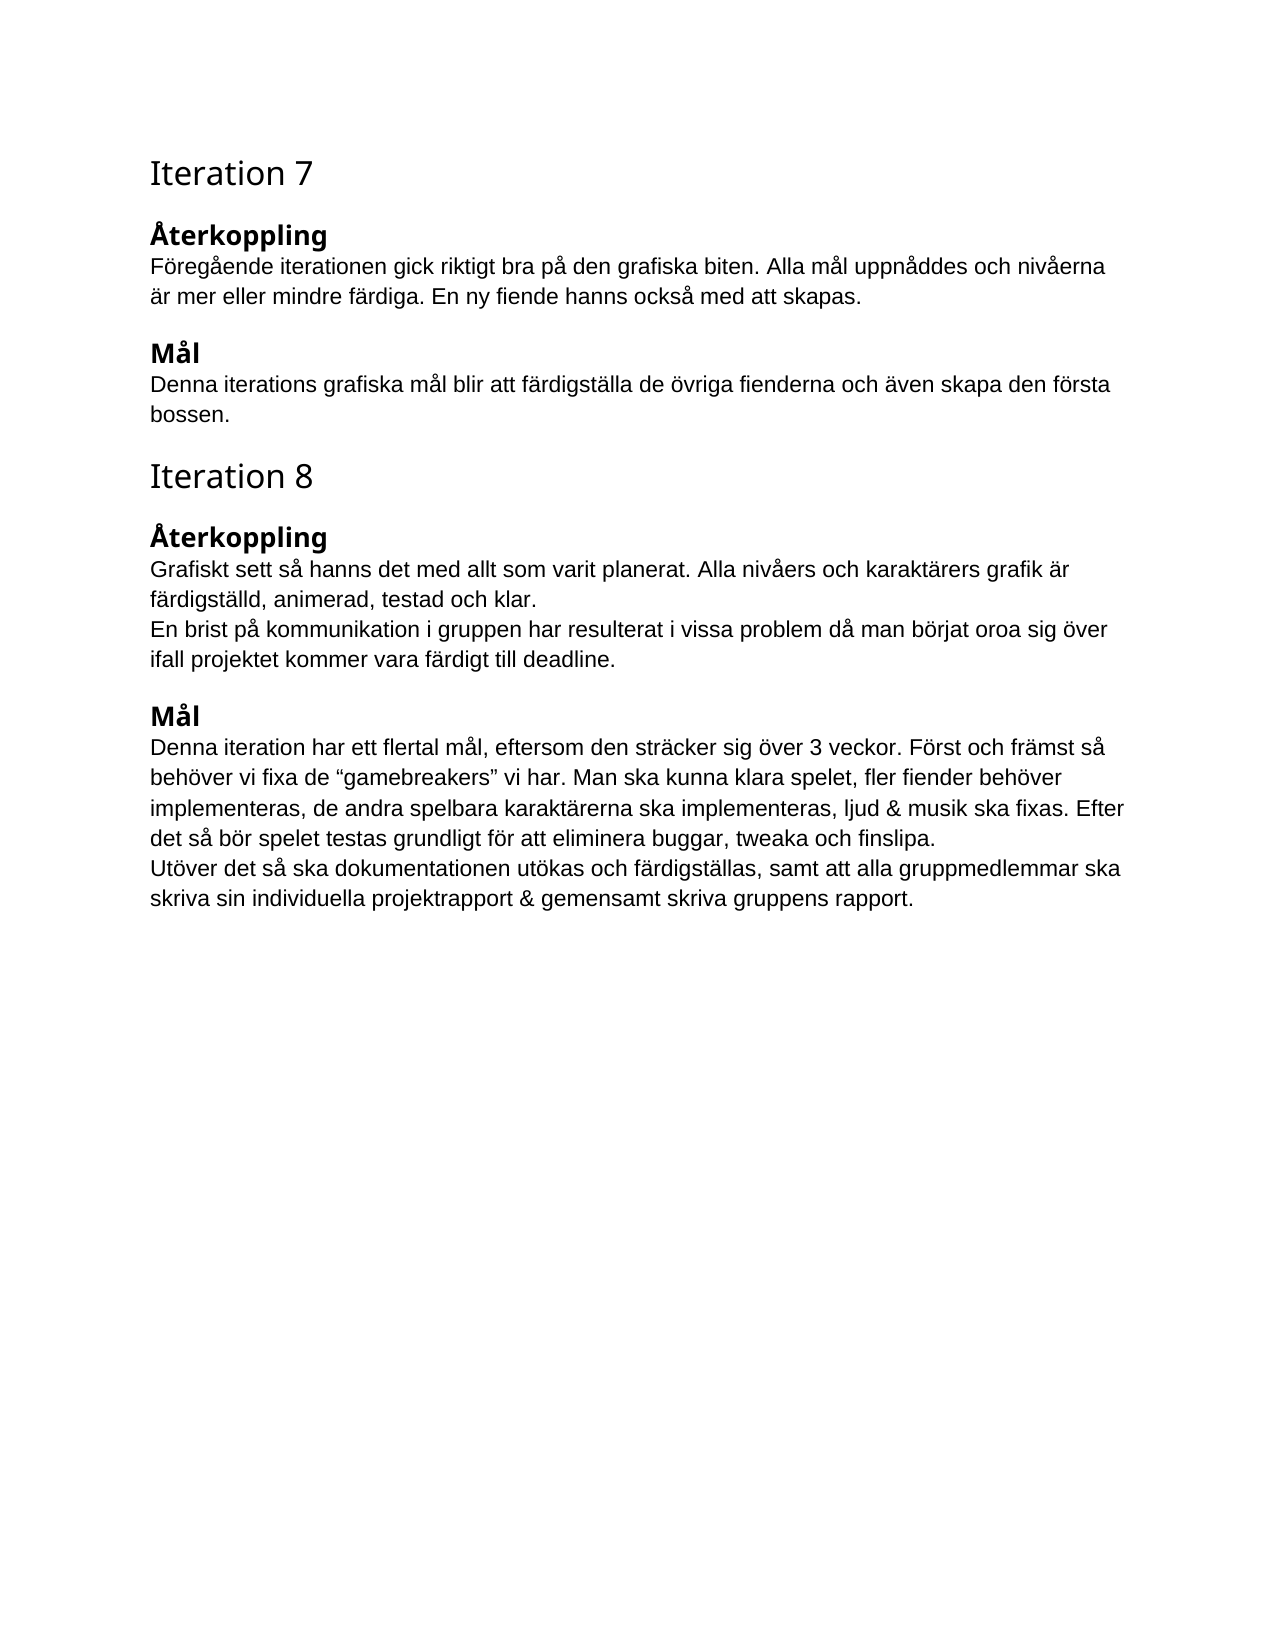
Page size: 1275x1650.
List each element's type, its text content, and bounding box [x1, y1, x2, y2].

text Grafiskt sett så hanns det med allt som varit planerat. Alla nivåers och karaktärers grafik är färdigställd, animerad, testad och klar. [150, 556, 1125, 612]
text Föregående iterationen gick riktigt bra på den grafiska biten. Alla mål uppnåddes och nivåerna är mer eller mindre färdiga. En ny fiende hanns också med att skapas. [150, 253, 1125, 310]
text Denna iterations grafiska mål blir att färdigställa de övriga fienderna och även skapa den första bossen. [150, 371, 1125, 428]
subtitle Iteration 7 [150, 150, 1125, 195]
text En brist på kommunikation i gruppen har resulterat i vissa problem då man börjat oroa sig över ifall projektet kommer vara färdigt till deadline. [150, 616, 1125, 673]
subtitle Mål [150, 697, 1125, 734]
subtitle Iteration 8 [150, 452, 1125, 498]
subtitle Mål [150, 334, 1125, 371]
text Denna iteration har ett flertal mål, eftersom den sträcker sig över 3 veckor. Först och främst så behöver vi fixa de “gamebreakers” vi har. Man ska kunna klara spelet, fler fiender behöver implementeras, de andra spelbara karaktärerna ska implementeras, ljud & musik ska fixas. Efter det så bör spelet testas grundligt för att eliminera buggar, tweaka och finslipa. [150, 734, 1125, 851]
subtitle Återkoppling [150, 216, 1125, 253]
subtitle Återkoppling [150, 519, 1125, 556]
text Utöver det så ska dokumentationen utökas och färdigställas, samt att alla gruppmedlemmar ska skriva sin individuella projektrapport & gemensamt skriva gruppens rapport. [150, 855, 1125, 912]
